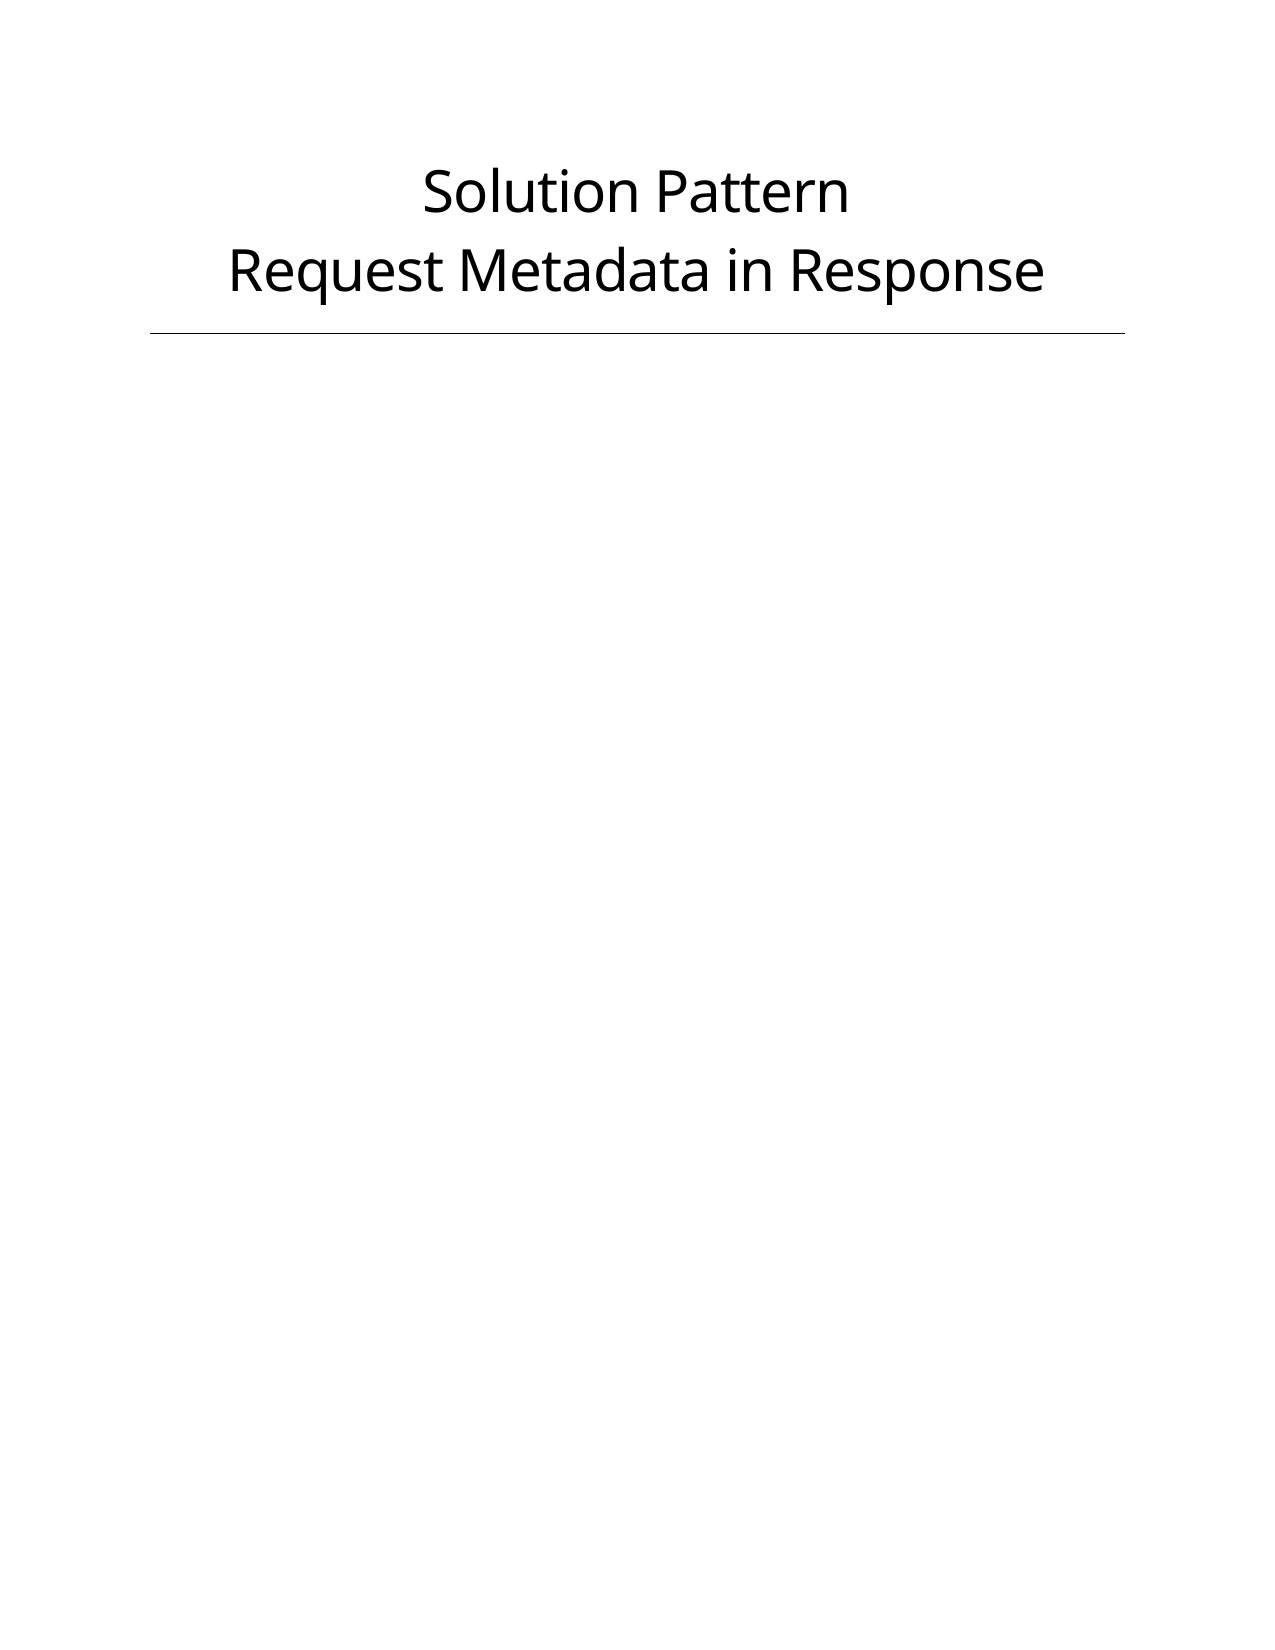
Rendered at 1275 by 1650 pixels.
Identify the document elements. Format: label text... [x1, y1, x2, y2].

title Request Metadata in Response [150, 229, 1125, 309]
title Solution Pattern [150, 150, 1125, 229]
